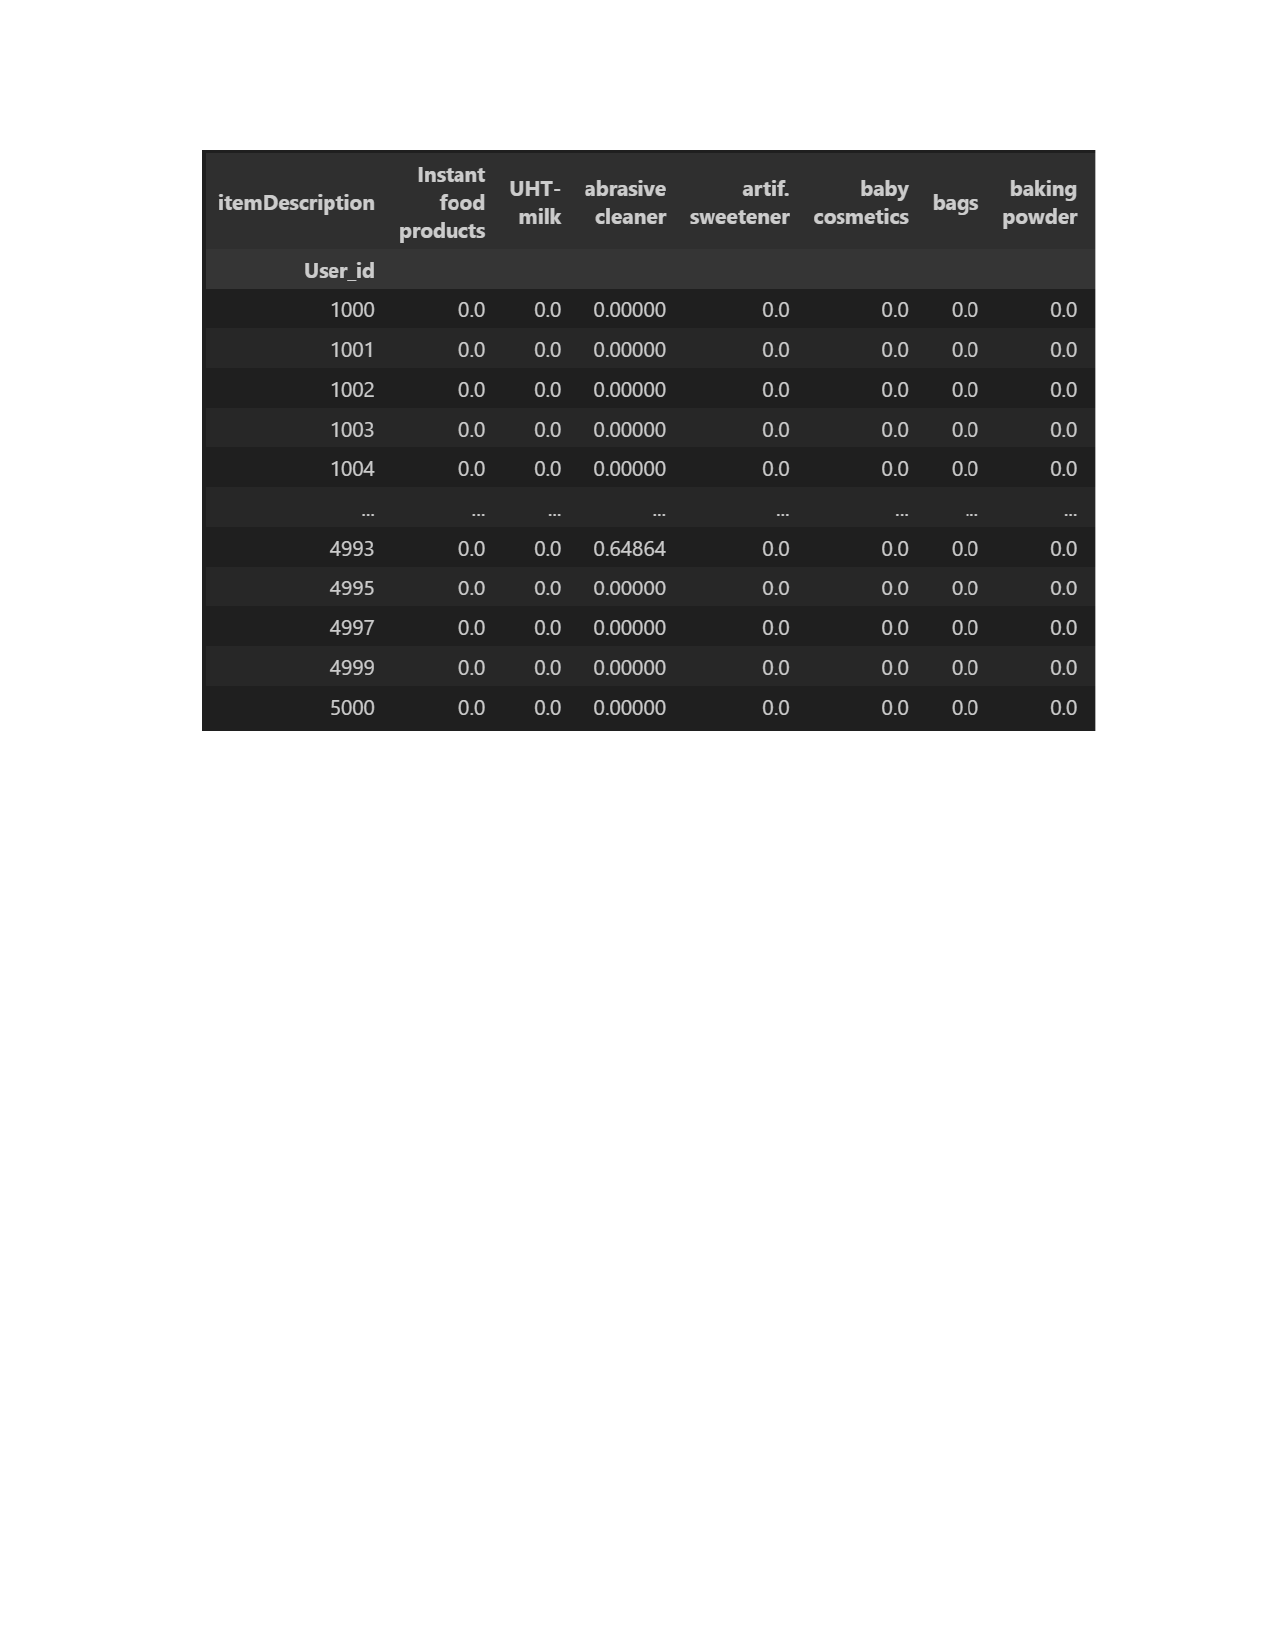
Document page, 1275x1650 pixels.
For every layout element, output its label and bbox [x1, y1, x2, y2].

picture [202, 150, 1096, 731]
